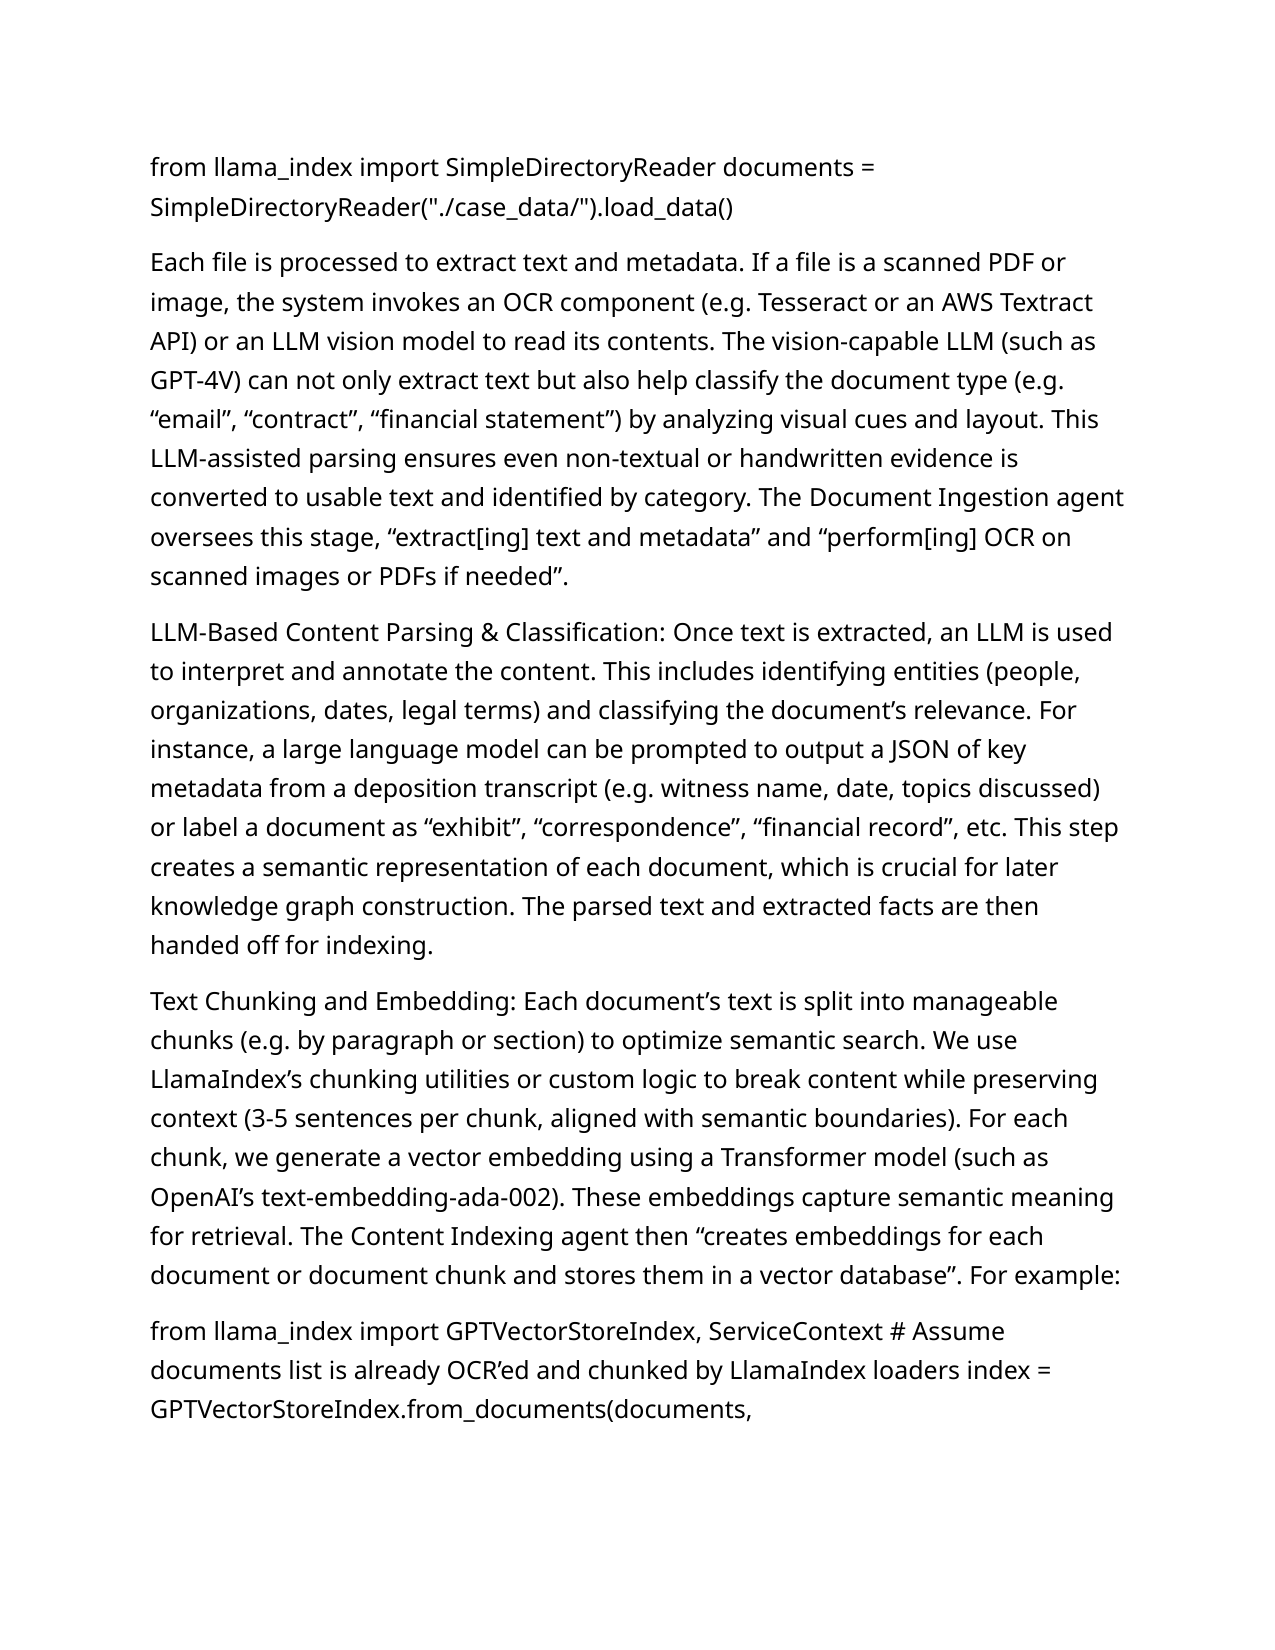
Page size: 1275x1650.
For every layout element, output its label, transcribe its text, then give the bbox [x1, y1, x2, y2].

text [150, 1313, 1125, 1426]
text LLM-Based Content Parsing & Classification: Once text is extracted, an LLM is used to interpret and annotate the content. This includes identifying entities (people, organizations, dates, legal terms) and classifying the document’s relevance. For instance, a large language model can be prompted to output a JSON of key metadata from a deposition transcript (e.g. witness name, date, topics discussed) or label a document as “exhibit”, “correspondence”, “financial record”, etc. This step creates a semantic representation of each document, which is crucial for later knowledge graph construction. The parsed text and extracted facts are then handed off for indexing. [150, 614, 1125, 962]
text Each file is processed to extract text and metadata. If a file is a scanned PDF or image, the system invokes an OCR component (e.g. Tesseract or an AWS Textract API) or an LLM vision model to read its contents. The vision-capable LLM (such as GPT-4V) can not only extract text but also help classify the document type (e.g. “email”, “contract”, “financial statement”) by analyzing visual cues and layout. This LLM-assisted parsing ensures even non-textual or handwritten evidence is converted to usable text and identified by category. The Document Ingestion agent oversees this stage, “extract[ing] text and metadata” and “perform[ing] OCR on scanned images or PDFs if needed”. [150, 245, 1125, 592]
text Text Chunking and Embedding: Each document’s text is split into manageable chunks (e.g. by paragraph or section) to optimize semantic search. We use LlamaIndex’s chunking utilities or custom logic to break content while preserving context (3-5 sentences per chunk, aligned with semantic boundaries). For each chunk, we generate a vector embedding using a Transformer model (such as OpenAI’s text-embedding-ada-002). These embeddings capture semantic meaning for retrieval. The Content Indexing agent then “creates embeddings for each document or document chunk and stores them in a vector database”. For example: [150, 983, 1125, 1292]
text from llama_index import SimpleDirectoryReader documents = SimpleDirectoryReader("./case_data/").load_data() [150, 150, 1125, 223]
